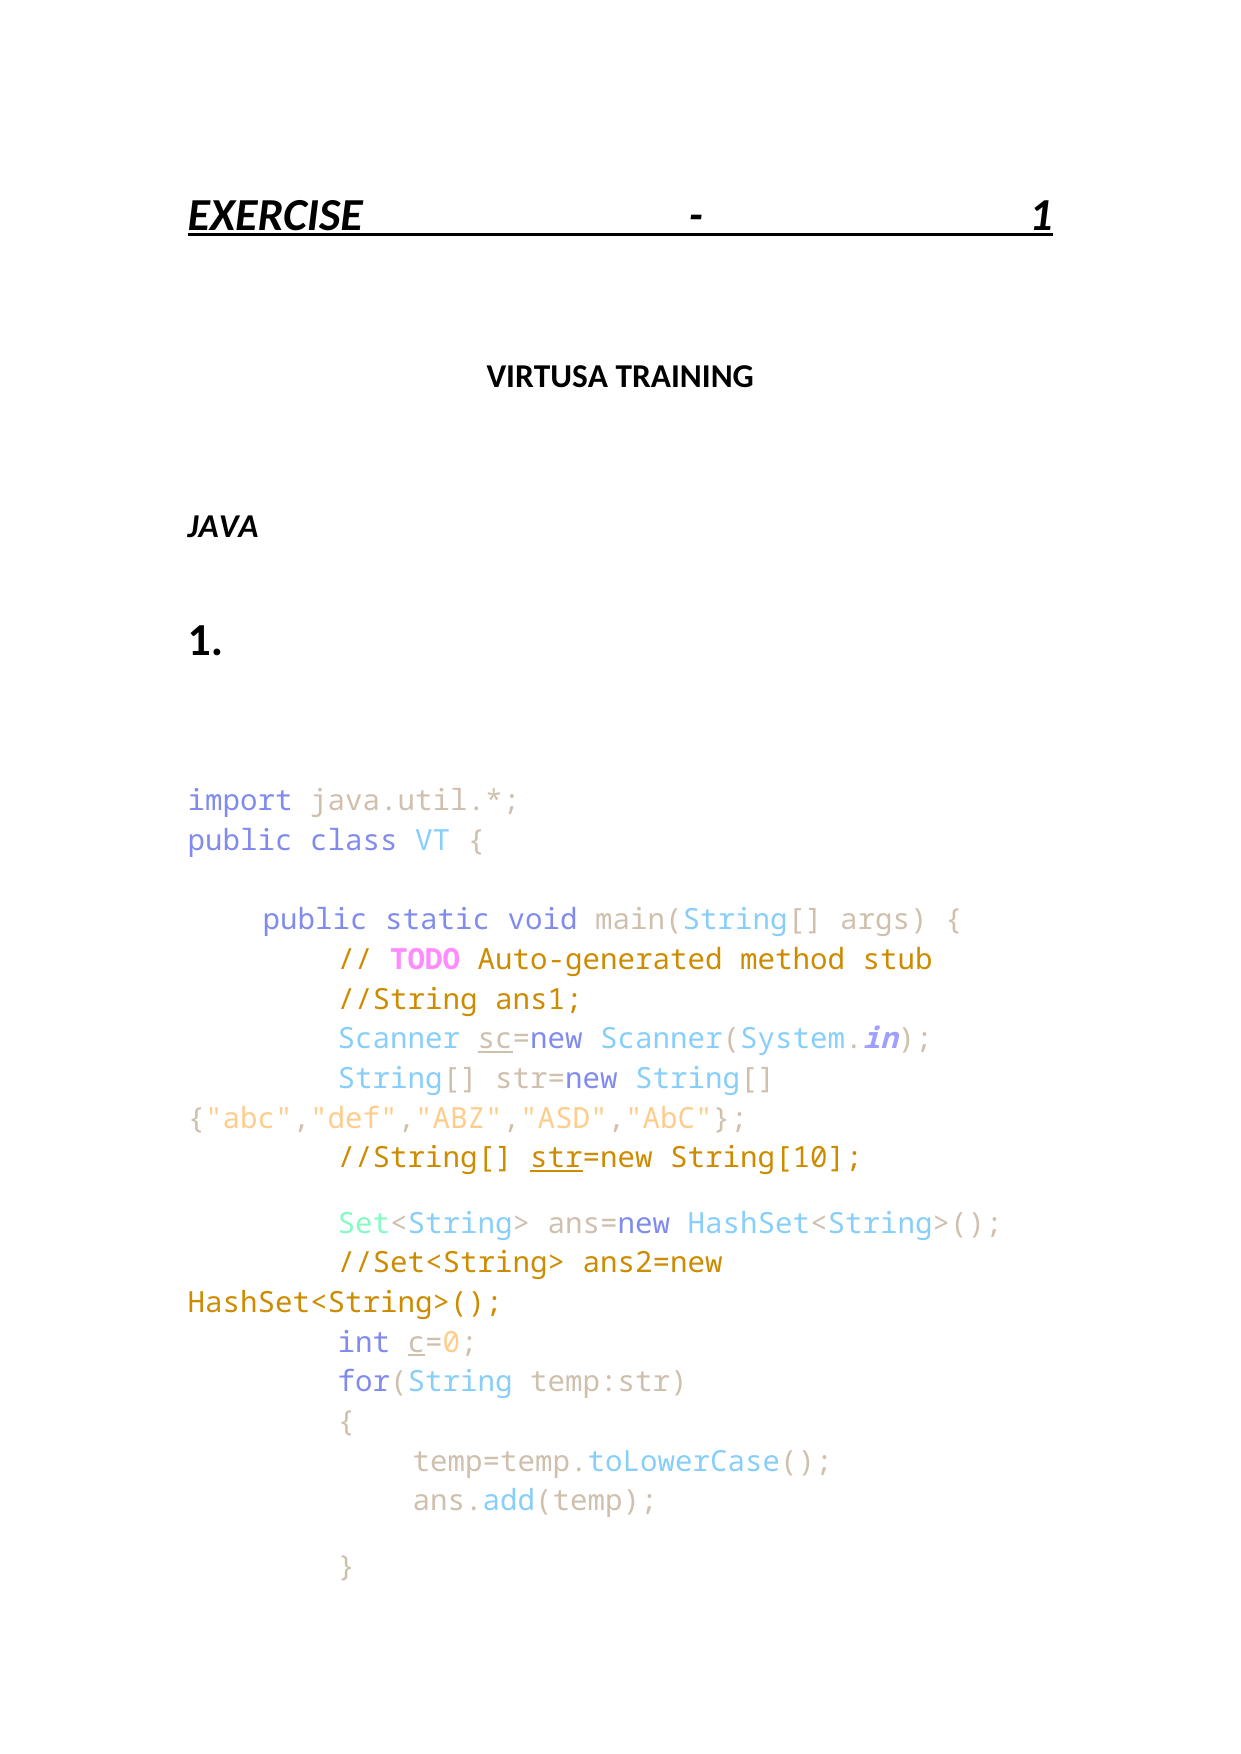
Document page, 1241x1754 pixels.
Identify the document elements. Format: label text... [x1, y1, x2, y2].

text public class VT { [187, 819, 1053, 859]
text Set<String> ans=new HashSet<String>(); [187, 1202, 1053, 1242]
text //String[] str=new String[10]; [187, 1137, 1053, 1176]
text public static void main(String[] args) { [187, 899, 1053, 938]
text int c=0; [187, 1321, 1053, 1361]
text temp=temp.toLowerCase(); [187, 1440, 1053, 1480]
text // TODO Auto-generated method stub [187, 938, 1053, 978]
text ans.add(temp); [187, 1480, 1053, 1519]
subtitle 1. [187, 610, 1053, 666]
text //Set<String> ans2=new HashSet<String>(); [187, 1242, 1053, 1321]
subtitle VIRTUSA TRAINING [187, 354, 1053, 395]
text String[] str=new String[] {"abc","def","ABZ","ASD","AbC"}; [187, 1057, 1053, 1137]
text //String ans1; [187, 978, 1053, 1018]
text for(String temp:str) [187, 1361, 1053, 1400]
text Scanner sc=new Scanner(System.in); [187, 1018, 1053, 1057]
text } [187, 1545, 1053, 1584]
text { [187, 1400, 1053, 1440]
text import java.util.*; [187, 779, 1053, 819]
subtitle EXERCISE - 1 [187, 185, 1053, 233]
subtitle JAVA [187, 504, 1053, 545]
